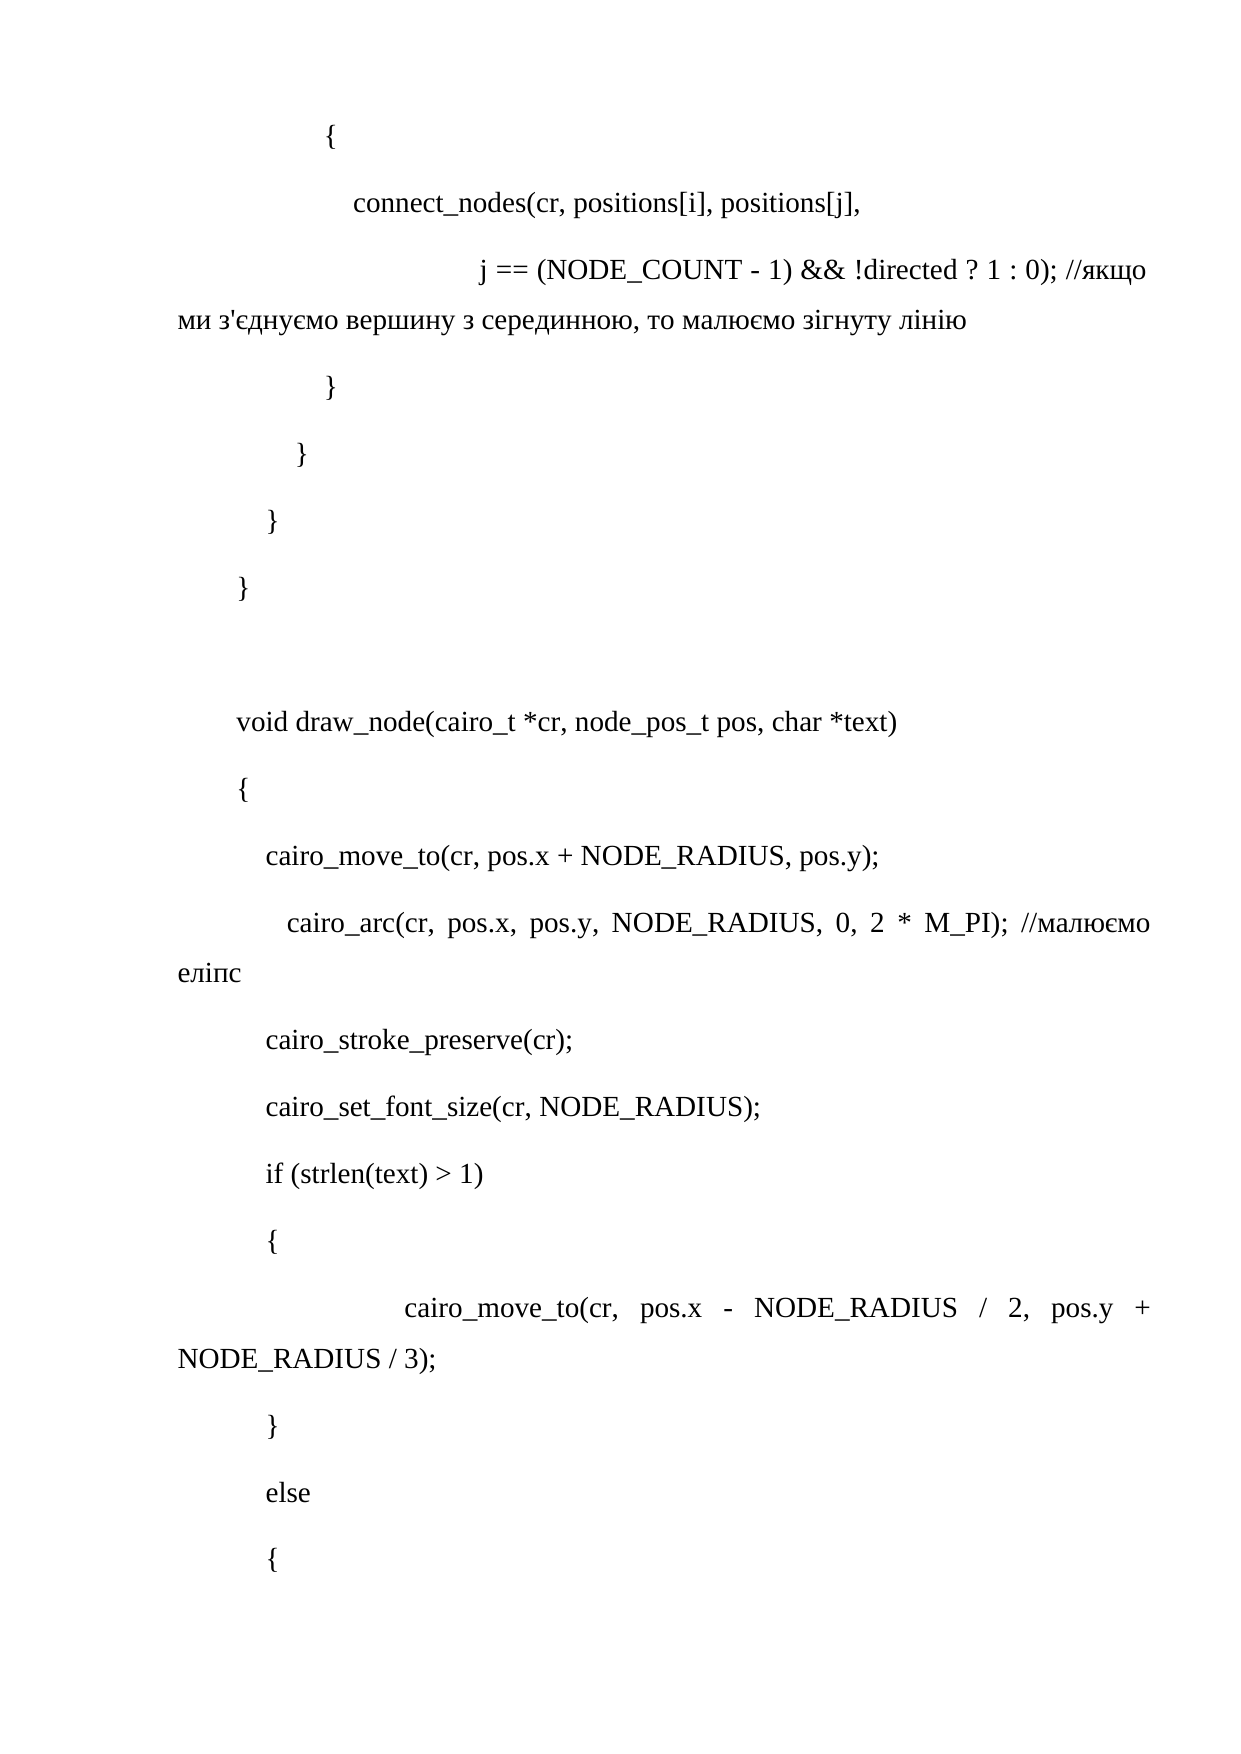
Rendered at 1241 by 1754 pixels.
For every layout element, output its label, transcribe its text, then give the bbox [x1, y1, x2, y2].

text void draw_node(cairo_t *cr, node_pos_t pos, char *text) [177, 704, 1152, 738]
text } [177, 369, 1152, 403]
text cairo_move_to(cr, pos.x - NODE_RADIUS / 2, pos.y + NODE_RADIUS / 3); [177, 1290, 1152, 1374]
text if (strlen(text) > 1) [177, 1156, 1152, 1190]
text else [177, 1475, 1152, 1508]
text { [177, 118, 1152, 152]
text connect_nodes(cr, positions[i], positions[j], [177, 185, 1152, 219]
text } [177, 436, 1152, 470]
text { [177, 1223, 1152, 1257]
text { [177, 1542, 1152, 1575]
text cairo_arc(cr, pos.x, pos.y, NODE_RADIUS, 0, 2 * M_PI); //малюємо еліпс [177, 905, 1152, 989]
text cairo_set_font_size(cr, NODE_RADIUS); [177, 1089, 1152, 1123]
text cairo_stroke_preserve(cr); [177, 1022, 1152, 1056]
text } [177, 570, 1152, 604]
text { [177, 771, 1152, 805]
text cairo_move_to(cr, pos.x + NODE_RADIUS, pos.y); [177, 838, 1152, 872]
text } [177, 1408, 1152, 1441]
text j == (NODE_COUNT - 1) && !directed ? 1 : 0); //якщо ми з'єднуємо вершину з серединною, то малюємо зігнуту лінію [177, 252, 1152, 336]
text } [177, 503, 1152, 537]
